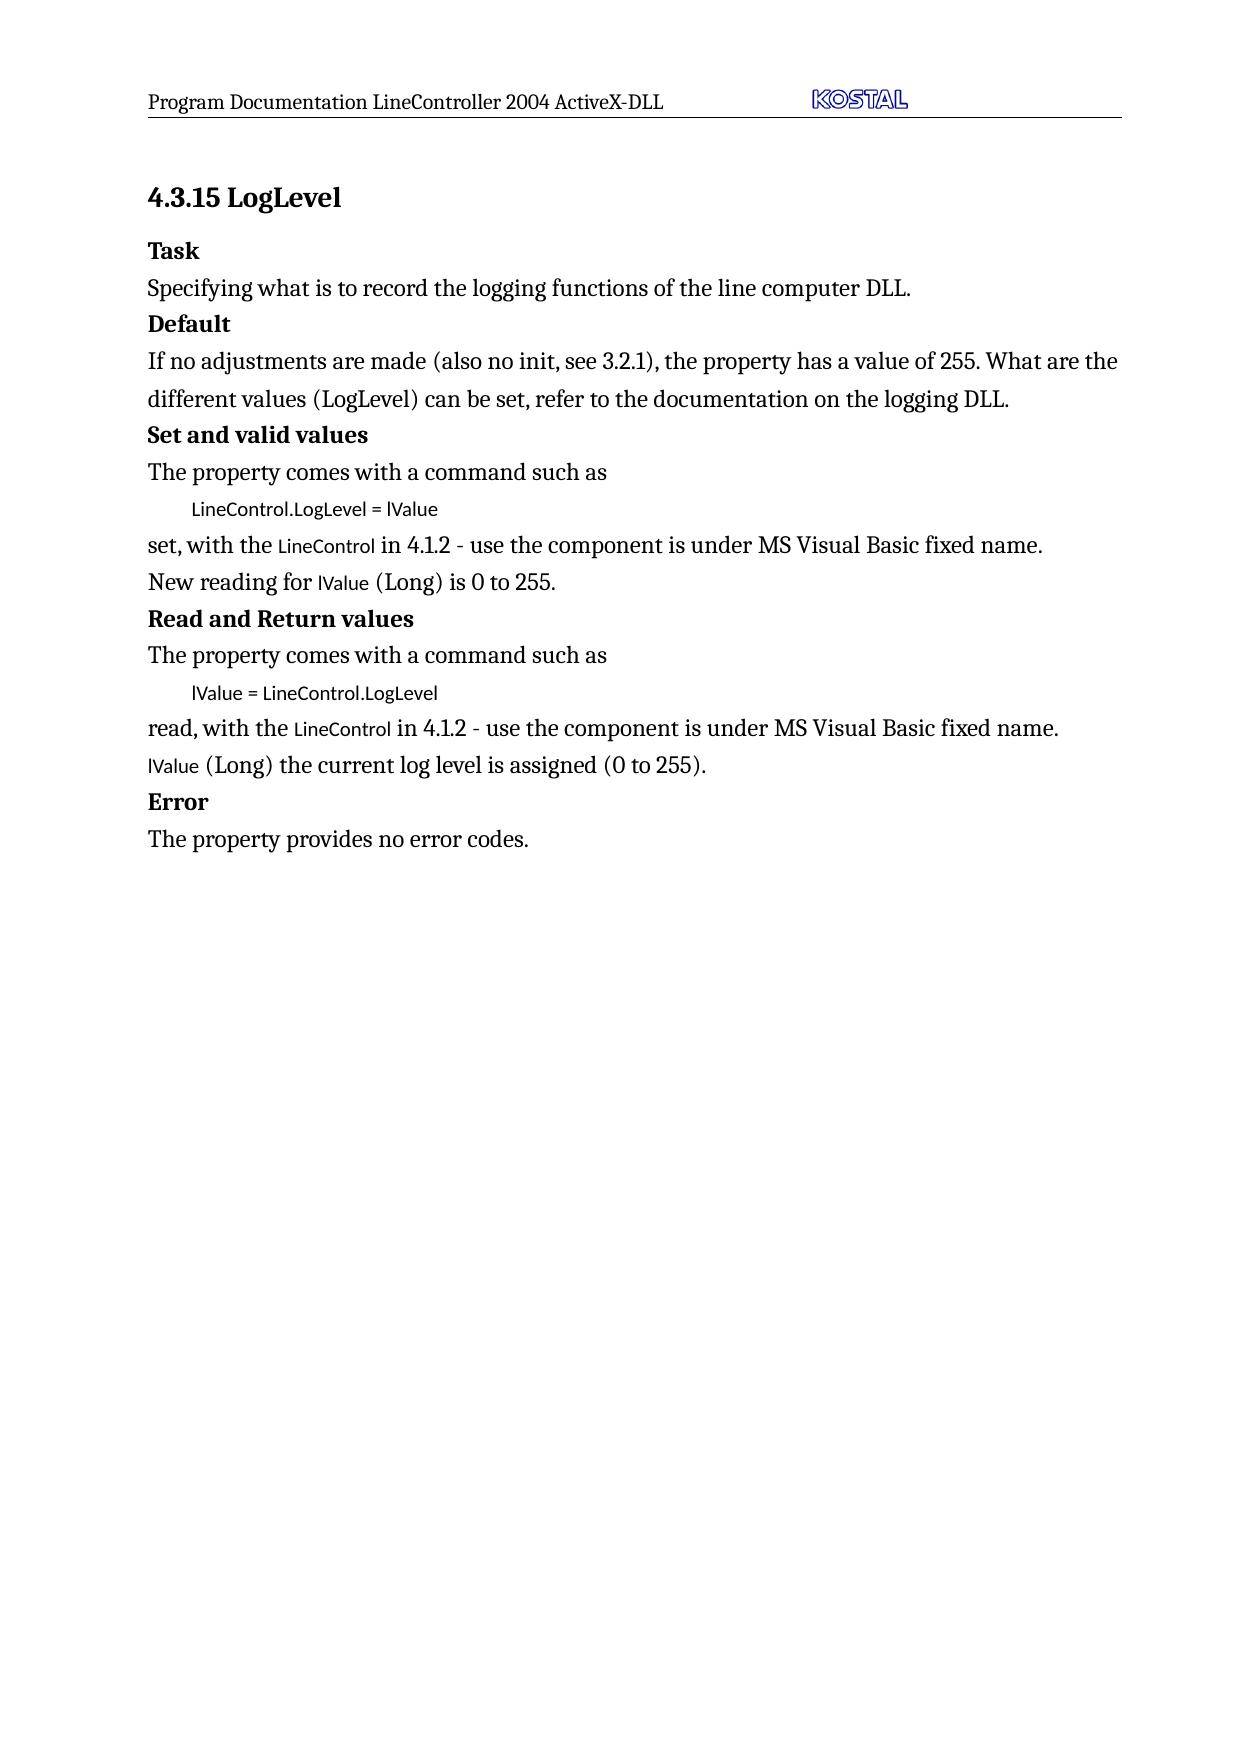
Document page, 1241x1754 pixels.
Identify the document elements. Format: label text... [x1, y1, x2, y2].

text Specifying what is to record the logging functions of the line computer DLL. [148, 272, 1122, 304]
text Error [148, 786, 1122, 818]
text Default [148, 308, 1122, 341]
text lValue = LineControl.LogLevel [148, 676, 1122, 709]
text read, with the LineControl in 4.1.2 - use the component is under MS Visual Basic fixed name. [148, 712, 1122, 745]
text set, with the LineControl in 4.1.2 - use the component is under MS Visual Basic fixed name. [148, 529, 1122, 562]
text 4.3.15 LogLevel [148, 165, 1122, 230]
text The property comes with a command such as [148, 456, 1122, 489]
text LineControl.LogLevel = lValue [148, 493, 1122, 525]
text lValue (Long) the current log level is assigned (0 to 255). [148, 749, 1122, 782]
text The property comes with a command such as [148, 639, 1122, 672]
text Read and Return values [148, 603, 1122, 635]
text The property provides no error codes. [148, 823, 1122, 855]
text Set and valid values [148, 419, 1122, 452]
text If no adjustments are made ​​(also no init, see 3.2.1), the property has a value of 255. What are the different values ​​(LogLevel) can be set, refer to the documentation on the logging DLL. [148, 345, 1122, 415]
text Task [148, 235, 1122, 267]
text New reading for lValue (Long) is 0 to 255. [148, 566, 1122, 598]
